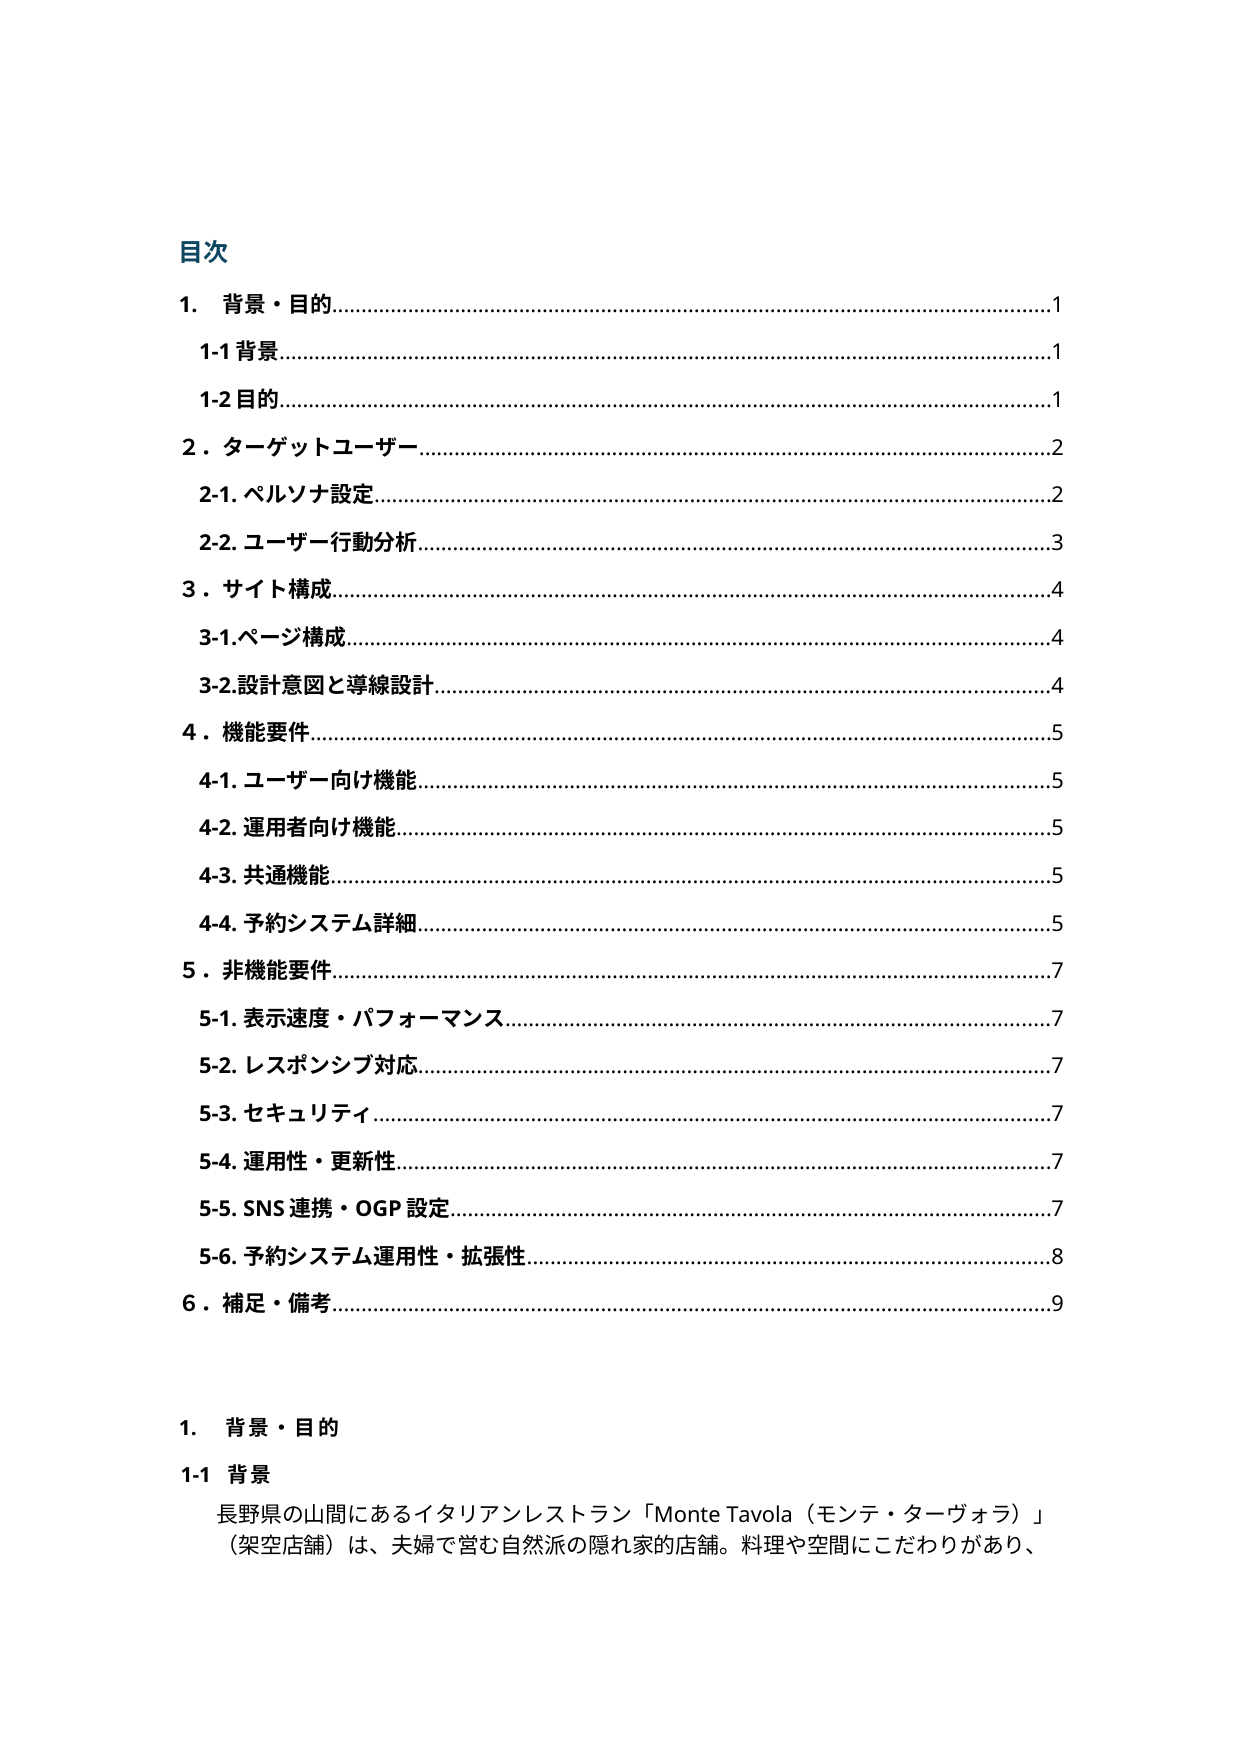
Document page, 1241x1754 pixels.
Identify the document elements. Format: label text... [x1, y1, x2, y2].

subtitle 背景・目的 [179, 1411, 1061, 1441]
subtitle 1-1背景 [179, 1458, 1061, 1488]
